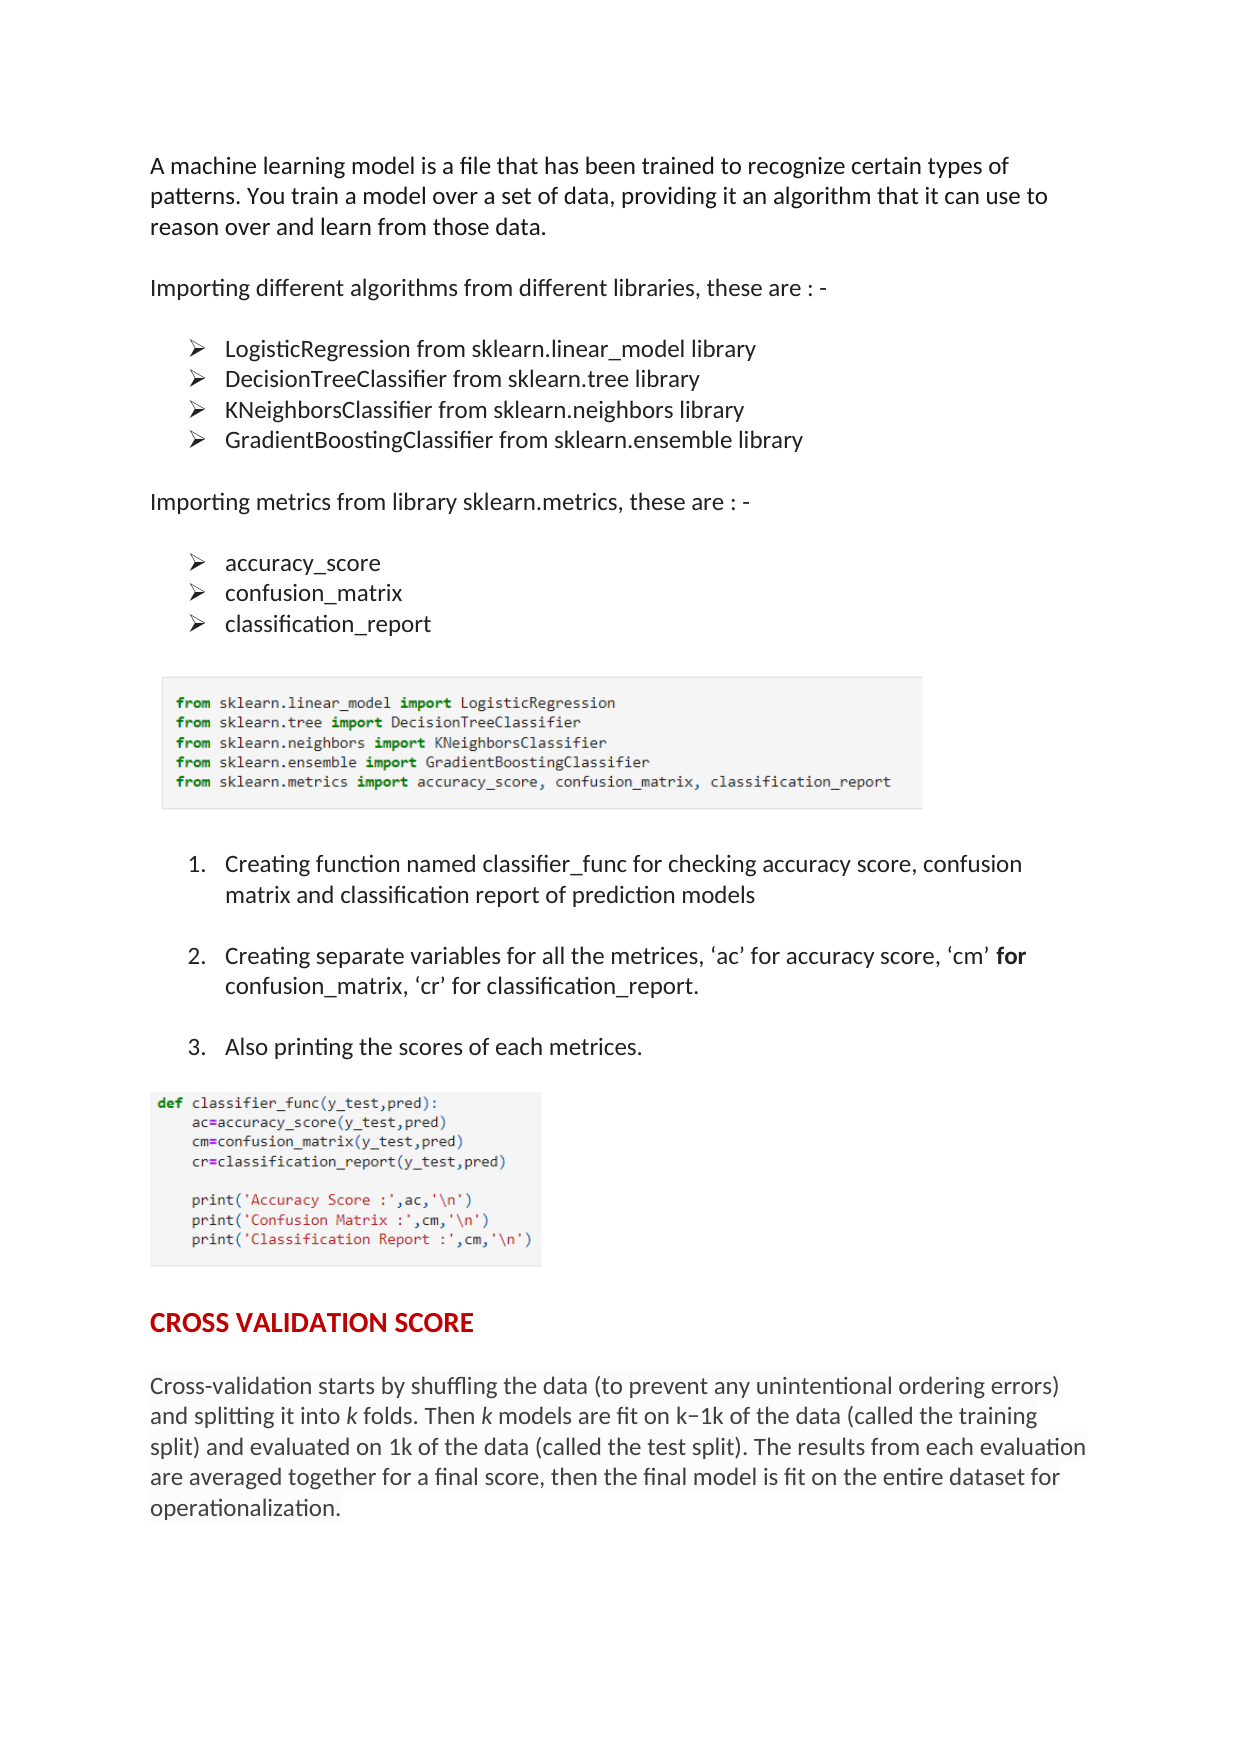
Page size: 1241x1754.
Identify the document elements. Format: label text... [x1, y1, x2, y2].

picture [150, 1092, 542, 1274]
text A machine learning model is a file that has been trained to recognize certain types of patterns. You train a model over a set of data, providing it an algorithm that it can use to reason over and learn from those data. [547, 150, 1090, 242]
text CROSS VALIDATION SCORE [150, 1304, 1090, 1339]
list confusion_matrix [187, 577, 1090, 608]
text Cross-validation starts by shuffling the data (to prevent any unintentional ordering errors) and splitting it into k folds. Then k models are fit on k−1k of the data (called the training split) and evaluated on 1k of the data (called the test split). The results from each evaluation are averaged together for a final score, then the final model is fit on the entire dataset for operationalization. [342, 1370, 1090, 1523]
text Importing metrics from library sklearn.metrics, these are : - [150, 486, 1090, 516]
list Creating function named classifier_func for checking accuracy score, confusion matrix and classification report of prediction models [187, 848, 1090, 909]
list accuracy_score [187, 547, 1090, 577]
picture [150, 668, 923, 818]
list Creating separate variables for all the metrices, ‘ac’ for accuracy score, ‘cm’ for confusion_matrix, ‘cr’ for classification_report. [187, 940, 1090, 1001]
list Also printing the scores of each metrices. [187, 1031, 1090, 1062]
list LogisticRegression from sklearn.linear_model library [187, 333, 1090, 364]
list DecisionTreeClassifier from sklearn.tree library [187, 364, 1090, 394]
list classification_report [187, 608, 1090, 638]
list GradientBoostingClassifier from sklearn.ensemble library [187, 425, 1090, 455]
text Importing different algorithms from different libraries, these are : - [150, 272, 1090, 303]
list KNeighborsClassifier from sklearn.neighbors library [187, 394, 1090, 425]
